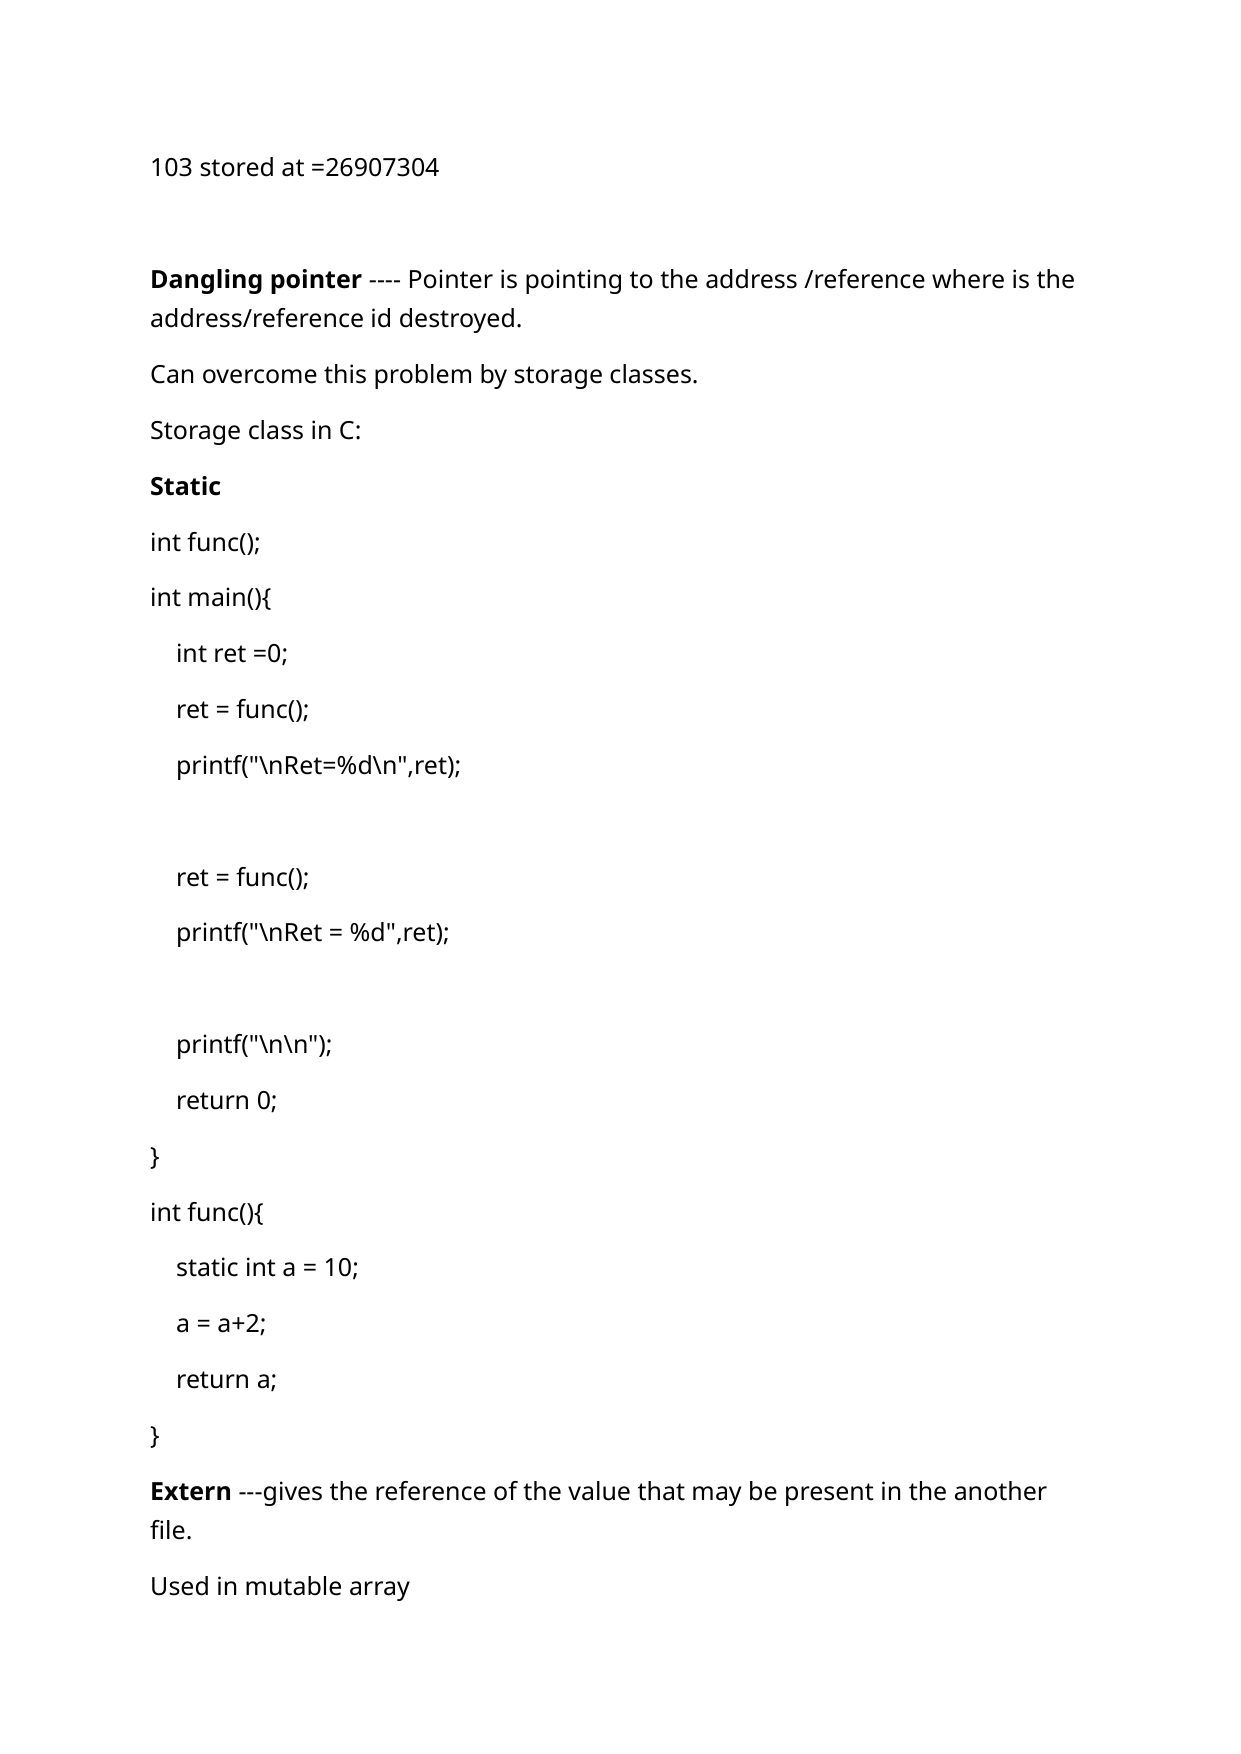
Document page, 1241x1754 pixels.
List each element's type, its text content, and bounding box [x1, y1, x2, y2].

text Dangling pointer ---- Pointer is pointing to the address /reference where is the address/reference id destroyed. [150, 262, 1090, 335]
text int func(); [150, 524, 1090, 558]
text int main(){ [150, 580, 1090, 614]
text Static [150, 468, 1090, 502]
text ret = func(); [150, 859, 1090, 893]
text } [150, 1417, 1090, 1452]
text static int a = 10; [150, 1250, 1090, 1284]
text int ret =0; [150, 636, 1090, 670]
text Used in mutable array [150, 1568, 1090, 1602]
text a = a+2; [150, 1306, 1090, 1340]
text printf("\nRet=%d\n",ret); [150, 747, 1090, 782]
text Extern ---gives the reference of the value that may be present in the another file. [150, 1473, 1090, 1547]
text Can overcome this problem by storage classes. [150, 357, 1090, 391]
text 103 stored at =26907304 [150, 150, 1090, 184]
text int func(){ [150, 1194, 1090, 1228]
text ret = func(); [150, 692, 1090, 726]
text Storage class in C: [150, 412, 1090, 447]
text } [150, 1138, 1090, 1172]
text printf("\nRet = %d",ret); [150, 915, 1090, 949]
text return 0; [150, 1082, 1090, 1117]
text return a; [150, 1362, 1090, 1396]
text printf("\n\n"); [150, 1027, 1090, 1061]
